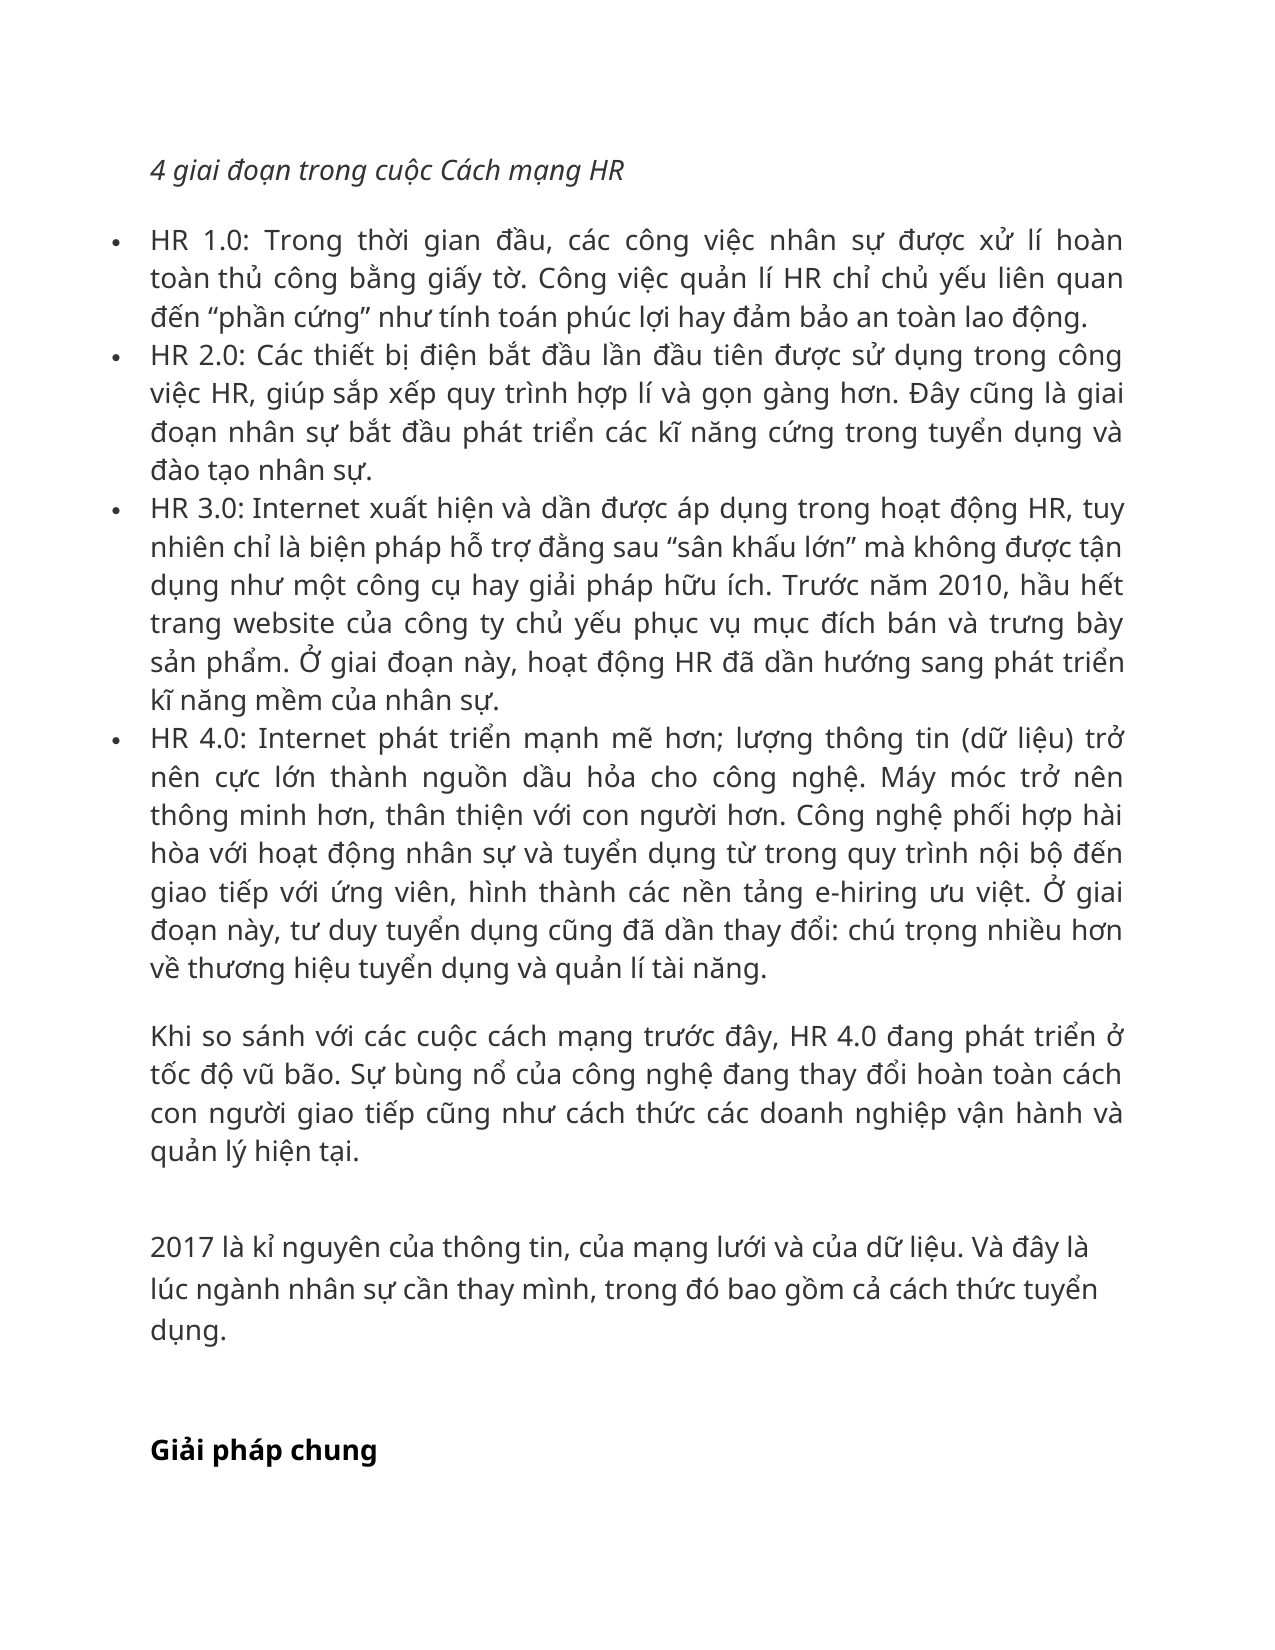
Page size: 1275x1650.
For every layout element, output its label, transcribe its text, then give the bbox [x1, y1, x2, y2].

text 4 giai đoạn trong cuộc Cách mạng HR [150, 150, 1125, 188]
text Khi so sánh với các cuộc cách mạng trước đây, HR 4.0 đang phát triển ở tốc độ vũ bão. Sự bùng nổ của công nghệ đang thay đổi hoàn toàn cách con người giao tiếp cũng như cách thức các doanh nghiệp vận hành và quản lý hiện tại. [150, 1016, 1125, 1170]
list HR 1.0: Trong thời gian đầu, các công việc nhân sự được xử lí hoàn toàn thủ công bằng giấy tờ. Công việc quản lí HR chỉ chủ yếu liên quan đến “phần cứng” như tính toán phúc lợi hay đảm bảo an toàn lao động. [112, 221, 1125, 336]
subtitle Giải pháp chung [150, 1430, 1125, 1468]
list HR 2.0: Các thiết bị điện bắt đầu lần đầu tiên được sử dụng trong công việc HR, giúp sắp xếp quy trình hợp lí và gọn gàng hơn. Đây cũng là giai đoạn nhân sự bắt đầu phát triển các kĩ năng cứng trong tuyển dụng và đào tạo nhân sự. [112, 336, 1125, 489]
list HR 3.0: Internet xuất hiện và dần được áp dụng trong hoạt động HR, tuy nhiên chỉ là biện pháp hỗ trợ đằng sau “sân khấu lớn” mà không được tận dụng như một công cụ hay giải pháp hữu ích. Trước năm 2010, hầu hết trang website của công ty chủ yếu phục vụ mục đích bán và trưng bày sản phẩm. Ở giai đoạn này, hoạt động HR đã dần hướng sang phát triển kĩ năng mềm của nhân sự. [112, 489, 1125, 719]
list HR 4.0: Internet phát triển mạnh mẽ hơn; lượng thông tin (dữ liệu) trở nên cực lớn thành nguồn dầu hỏa cho công nghệ. Máy móc trở nên thông minh hơn, thân thiện với con người hơn. Công nghệ phối hợp hài hòa với hoạt động nhân sự và tuyển dụng từ trong quy trình nội bộ đến giao tiếp với ứng viên, hình thành các nền tảng e-hiring ưu việt. Ở giai đoạn này, tư duy tuyển dụng cũng đã dần thay đổi: chú trọng nhiều hơn về thương hiệu tuyển dụng và quản lí tài năng. [112, 719, 1125, 987]
text 2017 là kỉ nguyên của thông tin, của mạng lưới và của dữ liệu. Và đây là lúc ngành nhân sự cần thay mình, trong đó bao gồm cả cách thức tuyển dụng. [150, 1228, 1125, 1349]
